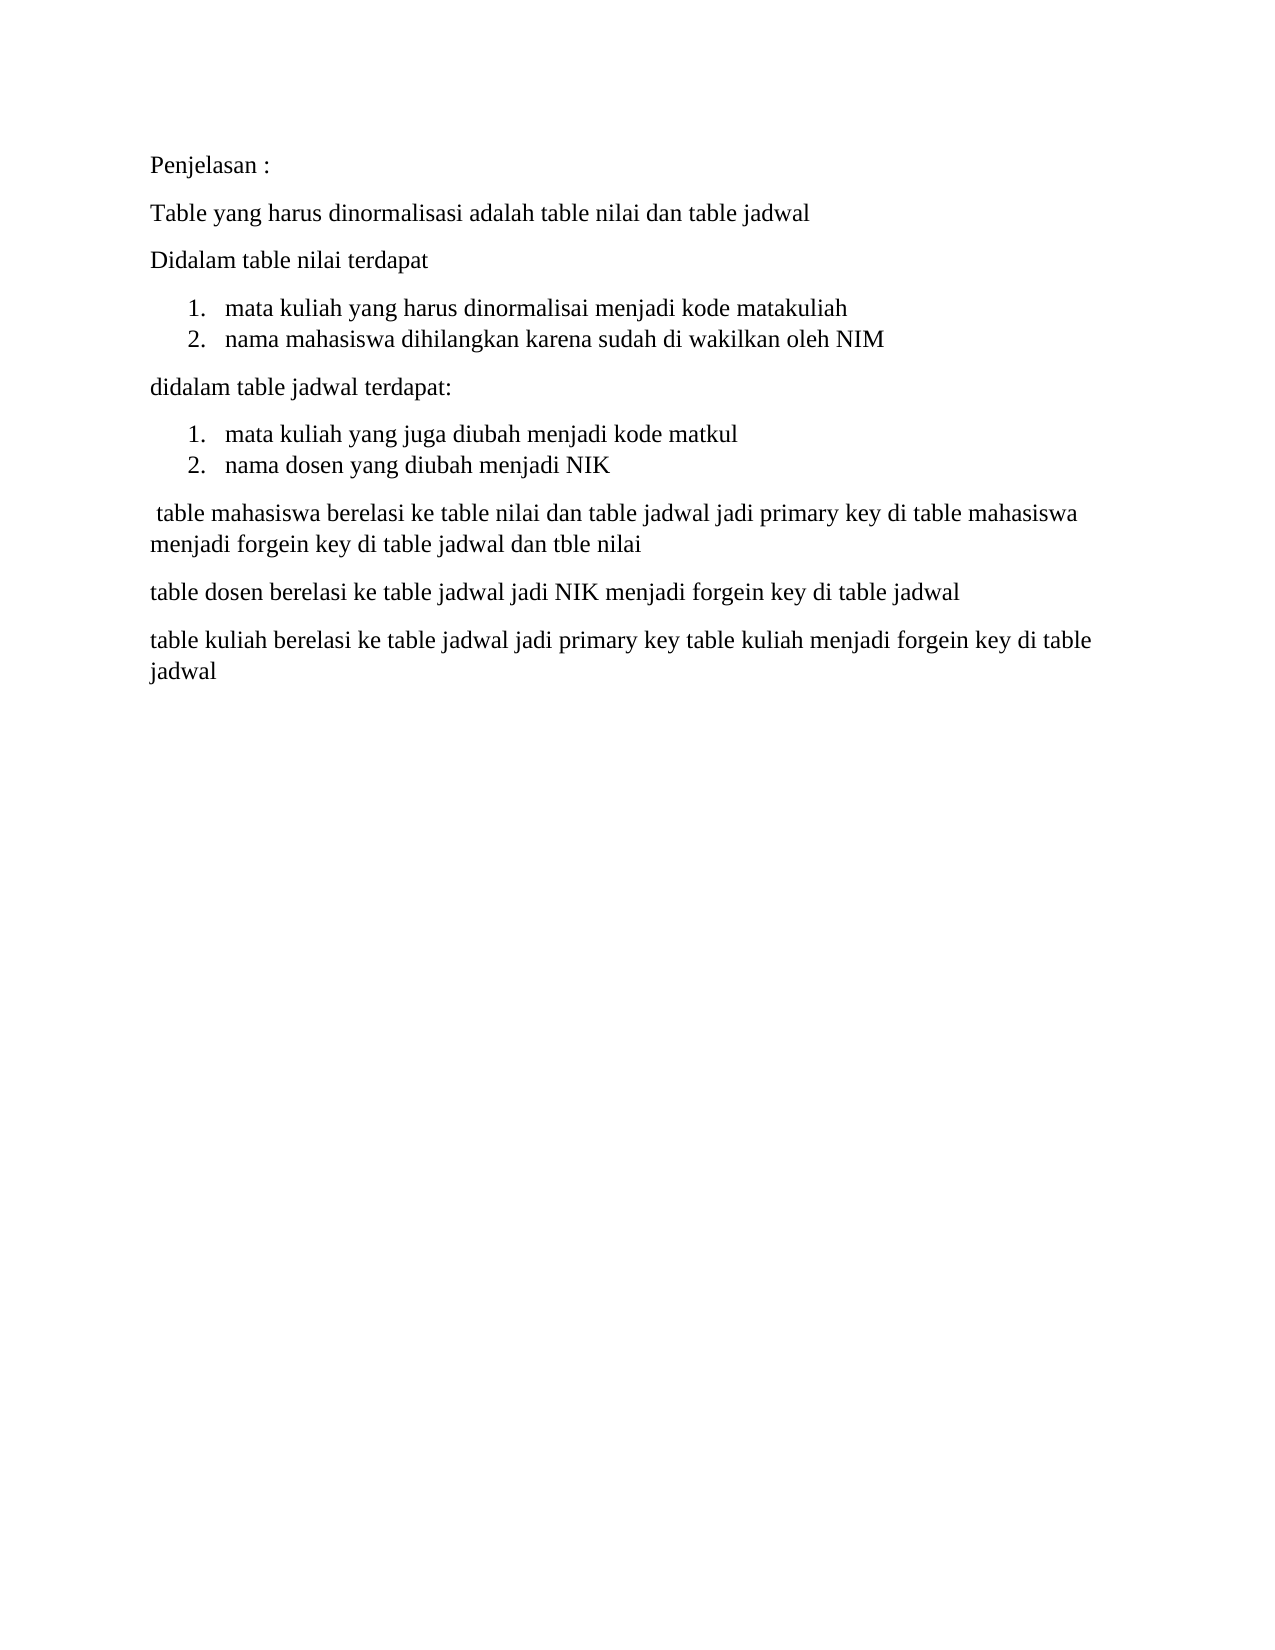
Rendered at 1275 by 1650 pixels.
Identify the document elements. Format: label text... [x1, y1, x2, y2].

list mata kuliah yang harus dinormalisai menjadi kode matakuliah [187, 293, 1125, 322]
list mata kuliah yang juga diubah menjadi kode matkul [187, 419, 1125, 448]
text table dosen berelasi ke table jadwal jadi NIK menjadi forgein key di table jadwal [150, 577, 1125, 606]
list nama dosen yang diubah menjadi NIK [187, 451, 1125, 479]
list nama mahasiswa dihilangkan karena sudah di wakilkan oleh NIM [187, 324, 1125, 353]
text Penjelasan : [150, 150, 1125, 179]
text Table yang harus dinormalisasi adalah table nilai dan table jadwal [150, 198, 1125, 226]
text didalam table jadwal terdapat: [150, 372, 1125, 401]
text Didalam table nilai terdapat [150, 245, 1125, 274]
text table kuliah berelasi ke table jadwal jadi primary key table kuliah menjadi forgein key di table jadwal [150, 625, 1125, 684]
text table mahasiswa berelasi ke table nilai dan table jadwal jadi primary key di table mahasiswa menjadi forgein key di table jadwal dan tble nilai [150, 498, 1125, 558]
